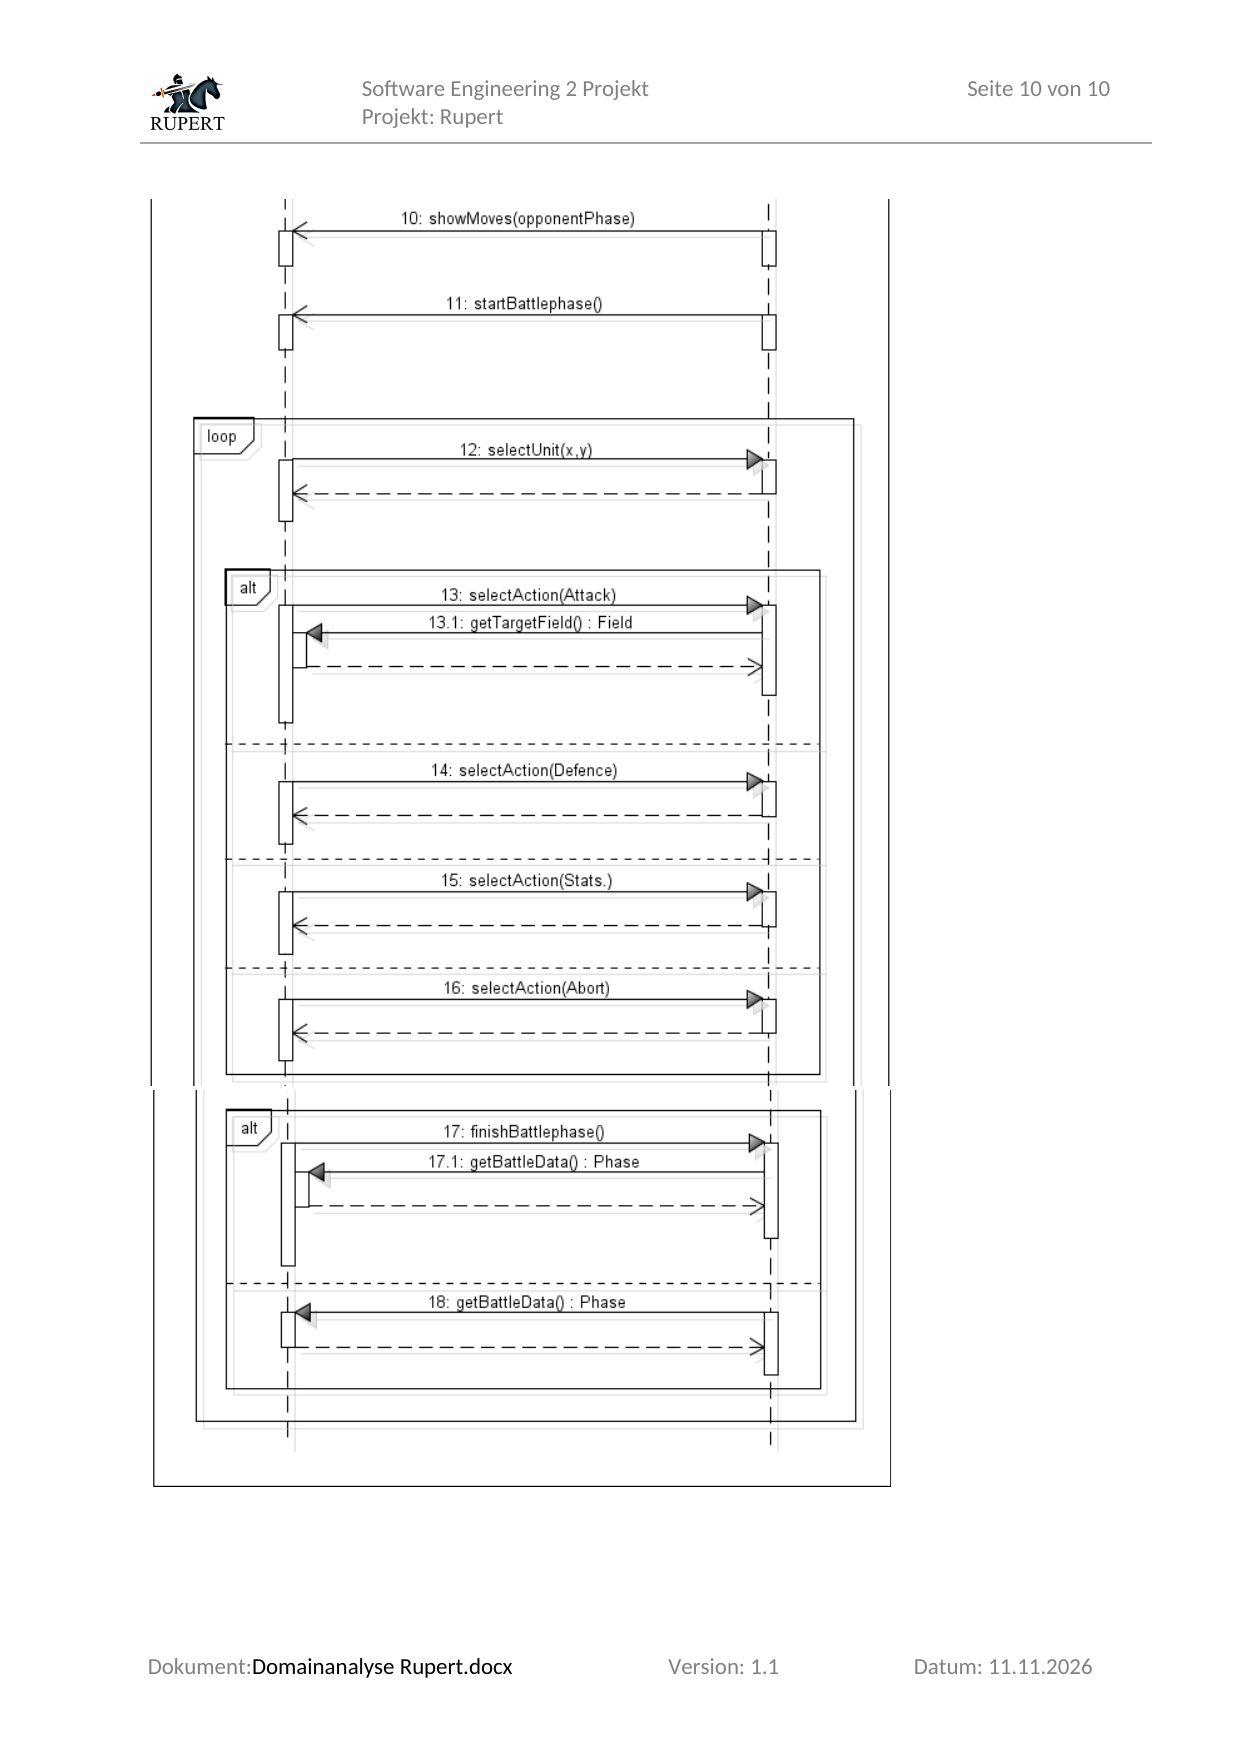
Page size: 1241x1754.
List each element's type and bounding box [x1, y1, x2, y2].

picture [147, 73, 226, 142]
picture [147, 1090, 891, 1487]
picture [147, 199, 894, 1086]
